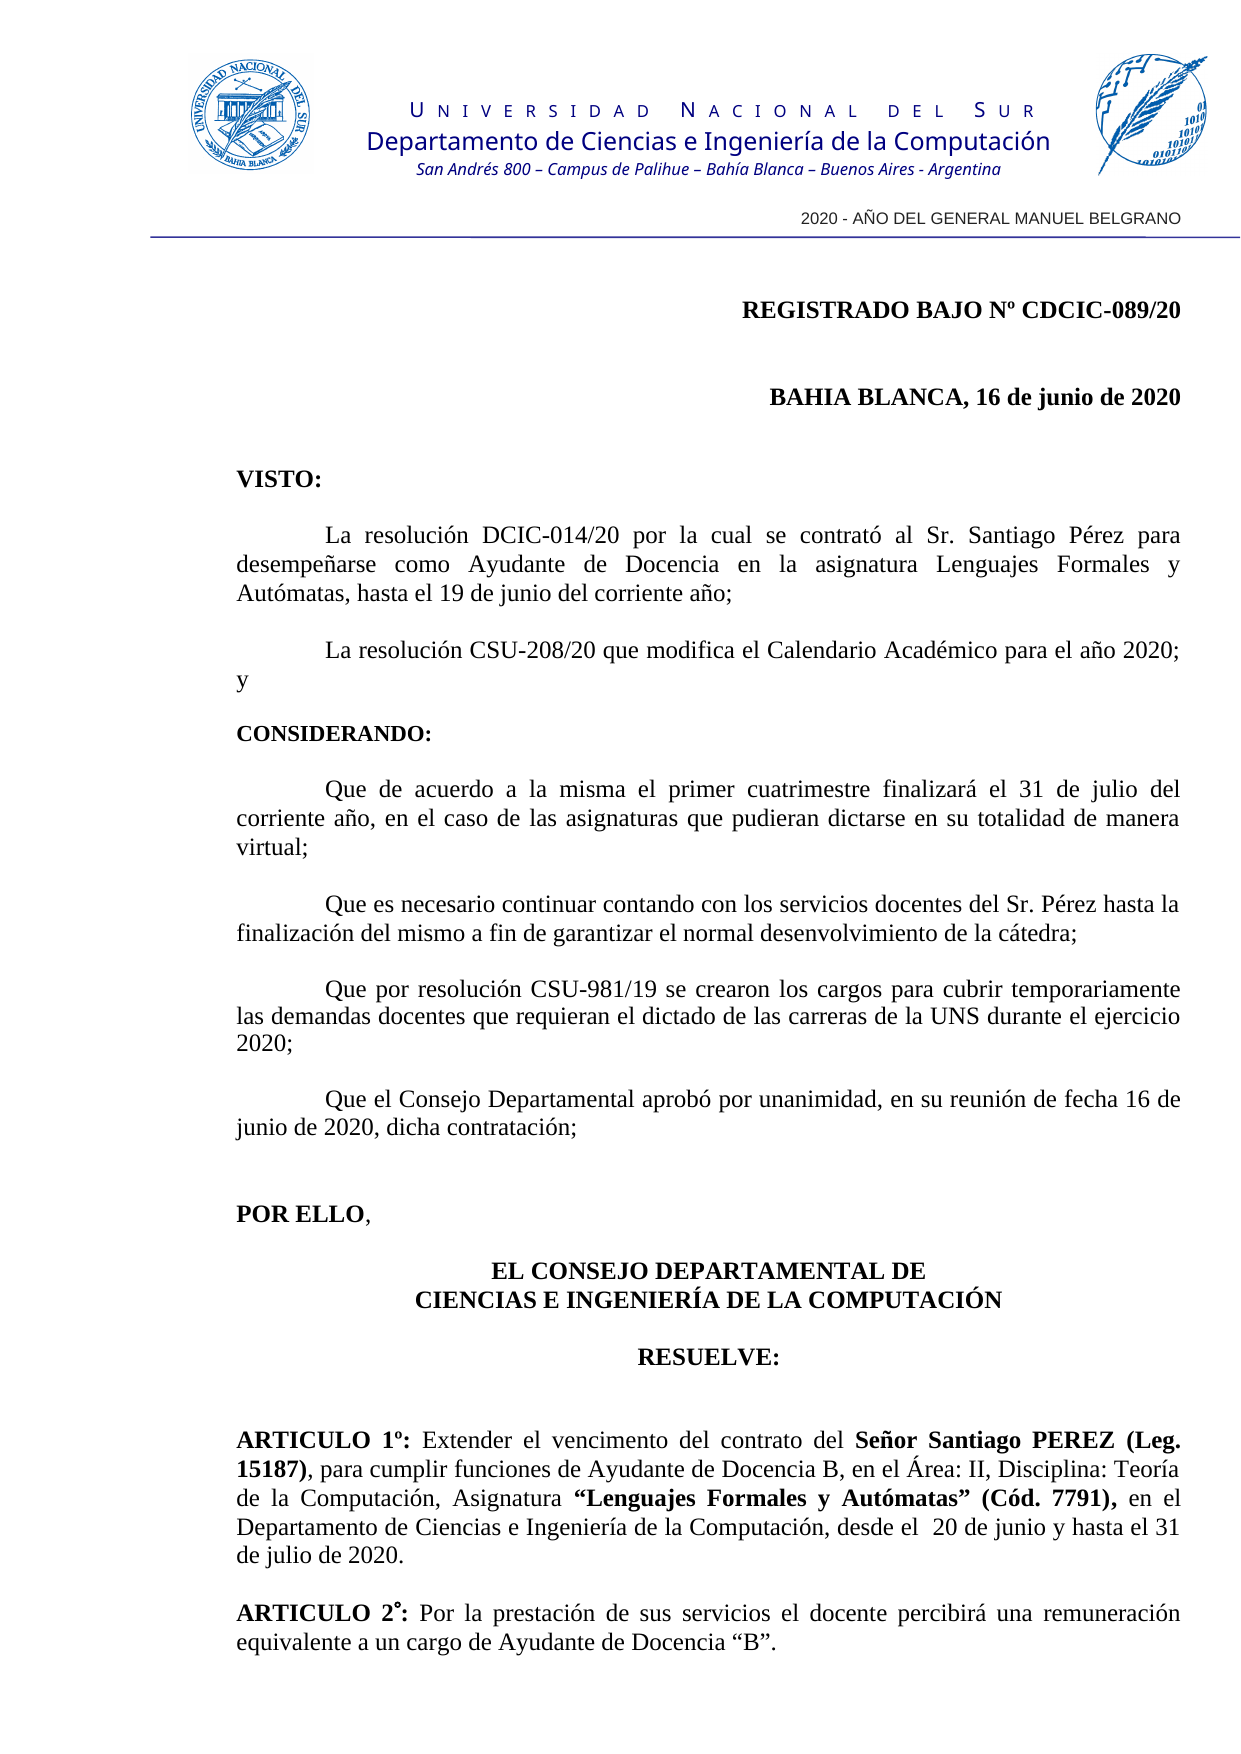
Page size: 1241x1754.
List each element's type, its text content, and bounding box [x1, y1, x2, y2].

text POR ELLO, [236, 1199, 1181, 1227]
text VISTO: [236, 466, 1181, 493]
picture [187, 53, 315, 174]
text BAHIA BLANCA, 16 de junio de 2020 [236, 382, 1181, 410]
text La resolución CSU-208/20 que modifica el Calendario Académico para el año 2020; y [236, 635, 1181, 693]
text La resolución DCIC-014/20 por la cual se contrató al Sr. Santiago Pérez para desempeñarse como Ayudante de Docencia en la asignatura Lenguajes Formales y Autómatas, hasta el 19 de junio del corriente año; [236, 520, 1181, 607]
text Que de acuerdo a la misma el primer cuatrimestre finalizará el 31 de julio del corriente año, en el caso de las asignaturas que pudieran dictarse en su totalidad de manera virtual; [236, 774, 1181, 860]
text ARTICULO 2: Por la prestación de sus servicios el docente percibirá una remuneración equivalente a un cargo de Ayudante de Docencia “B”. [236, 1598, 1181, 1655]
text RESUELVE: [236, 1342, 1181, 1371]
picture [1095, 53, 1209, 176]
text Que por resolución CSU-981/19 se crearon los cargos para cubrir temporariamente las demandas docentes que requieran el dictado de las carreras de la UNS durante el ejercicio 2020; [236, 975, 1181, 1057]
text CIENCIAS E INGENIERÍA DE LA COMPUTACIÓN [236, 1285, 1181, 1314]
text EL CONSEJO DEPARTAMENTAL DE [236, 1256, 1181, 1285]
text Que es necesario continuar contando con los servicios docentes del Sr. Pérez hasta la finalización del mismo a fin de garantizar el normal desenvolvimiento de la cátedra; [236, 889, 1181, 947]
text ARTICULO 1º: Extender el vencimento del contrato del Señor Santiago PEREZ (Leg. 15187), para cumplir funciones de Ayudante de Docencia B, en el Área: II, Disciplina: Teoría de la Computación, Asignatura “Lenguajes Formales y Autómatas” (Cód. 7791), en el Departamento de Ciencias e Ingeniería de la Computación, desde el 20 de junio y hasta el 31 de julio de 2020. [236, 1425, 1181, 1569]
text Que el Consejo Departamental aprobó por unanimidad, en su reunión de fecha 16 de junio de 2020, dicha contratación; [236, 1084, 1181, 1141]
text CONSIDERANDO: [236, 720, 1181, 747]
text REGISTRADO BAJO Nº CDCIC-089/20 [236, 295, 1181, 324]
